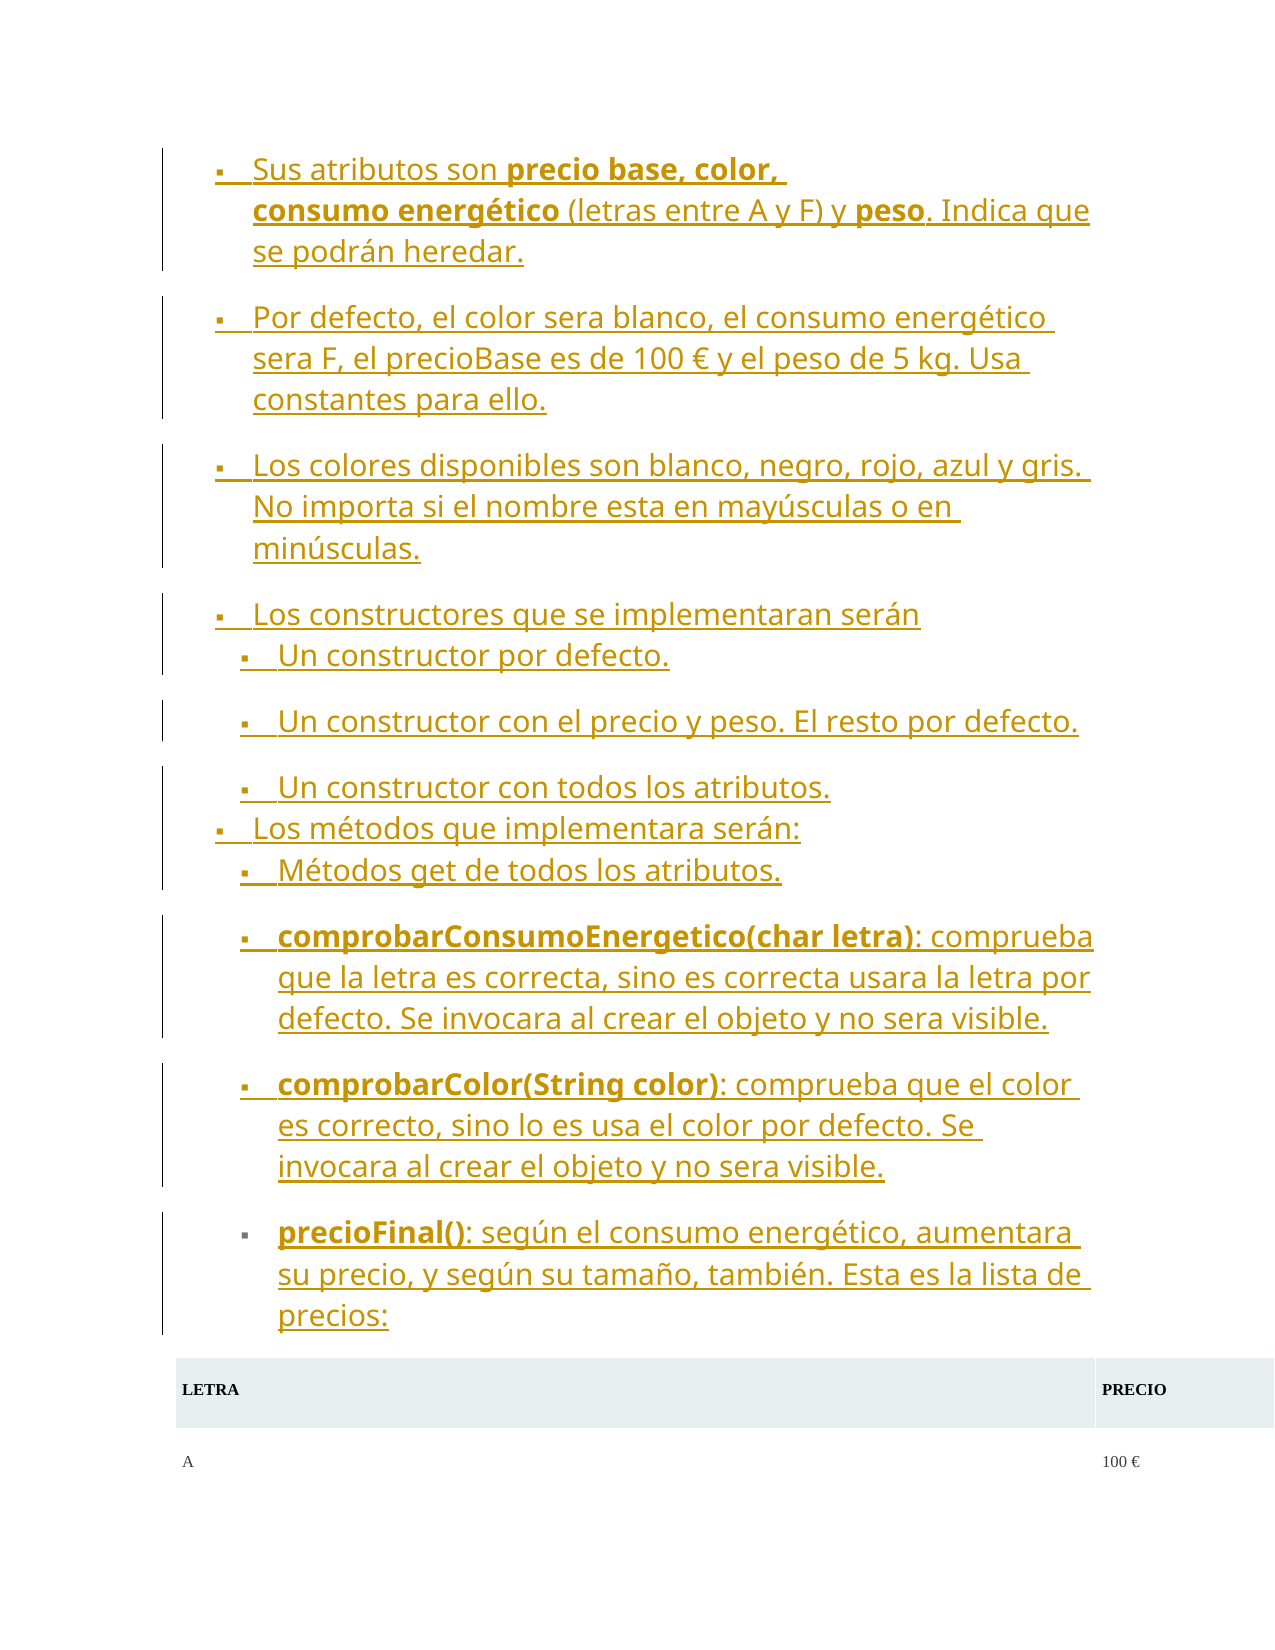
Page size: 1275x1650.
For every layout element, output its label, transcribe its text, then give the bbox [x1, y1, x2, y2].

table_cell A [176, 1429, 1096, 1501]
table_cell 100 € [1096, 1430, 1275, 1501]
table_header LETRA [176, 1358, 1095, 1428]
table_header PRECIO [1096, 1358, 1274, 1428]
